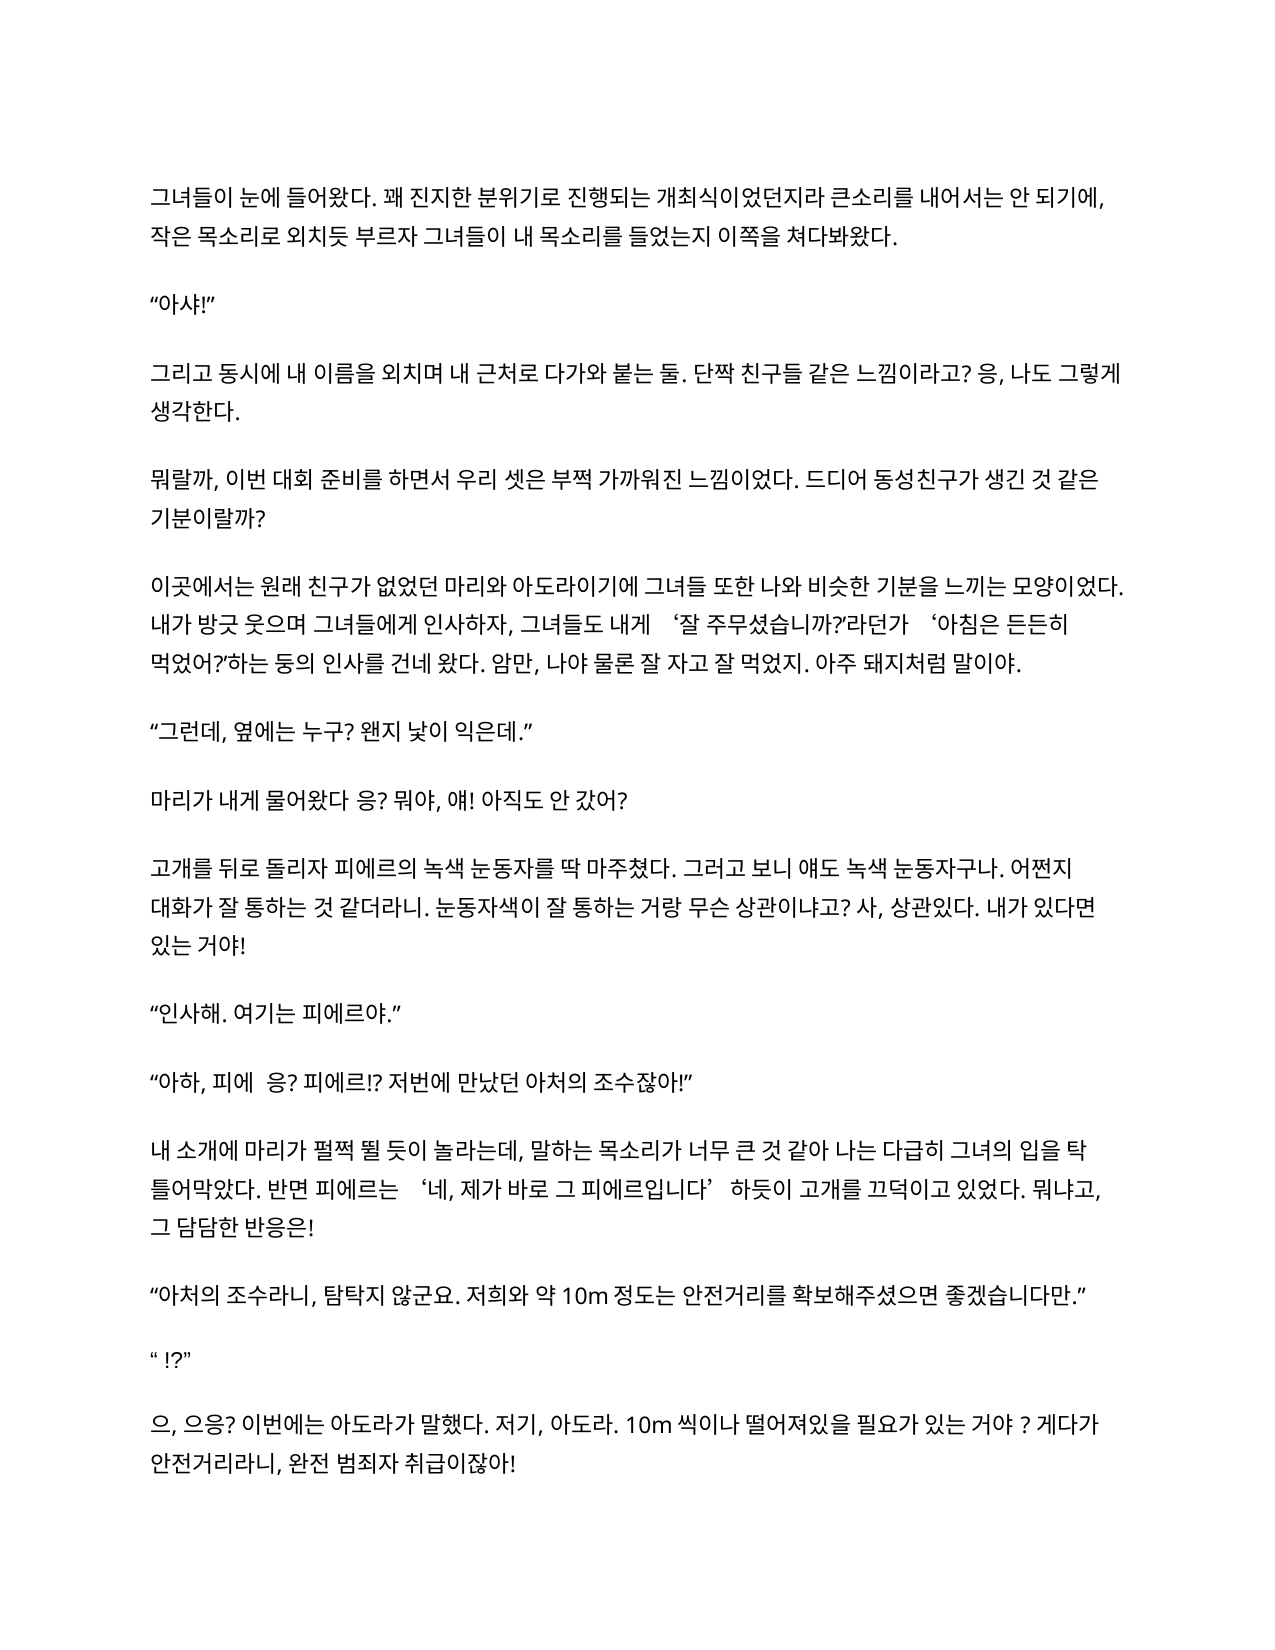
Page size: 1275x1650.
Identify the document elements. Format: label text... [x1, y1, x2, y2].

text “아하, 피에 응? 피에르!? 저번에 만났던 아처의 조수잖아!” [150, 1065, 1125, 1098]
text 마리가 내게 물어왔다 응? 뭐야, 얘! 아직도 안 갔어? [150, 783, 1125, 816]
text 그녀들이 눈에 들어왔다. 꽤 진지한 분위기로 진행되는 개최식이었던지라 큰소리를 내어서는 안 되기에, 작은 목소리로 외치듯 부르자 그녀들이 내 목소리를 들었는지 이쪽을 쳐다봐왔다. [150, 180, 1125, 252]
text “그런데, 옆에는 누구? 왠지 낯이 익은데.” [150, 714, 1125, 747]
text 내 소개에 마리가 펄쩍 뛸 듯이 놀라는데, 말하는 목소리가 너무 큰 것 같아 나는 다급히 그녀의 입을 탁 틀어막았다. 반면 피에르는 ‘네, 제가 바로 그 피에르입니다’하듯이 고개를 끄덕이고 있었다. 뭐냐고, 그 담담한 반응은! [150, 1133, 1125, 1243]
text “인사해. 여기는 피에르야.” [150, 996, 1125, 1029]
text 이곳에서는 원래 친구가 없었던 마리와 아도라이기에 그녀들 또한 나와 비슷한 기분을 느끼는 모양이었다. 내가 방긋 웃으며 그녀들에게 인사하자, 그녀들도 내게 ‘잘 주무셨습니까?’라던가 ‘아침은 든든히 먹었어?’하는 둥의 인사를 건네 왔다. 암만, 나야 물론 잘 자고 잘 먹었지. 아주 돼지처럼 말이야. [150, 569, 1125, 679]
text 뭐랄까, 이번 대회 준비를 하면서 우리 셋은 부쩍 가까워진 느낌이었다. 드디어 동성친구가 생긴 것 같은 기분이랄까? [150, 462, 1125, 534]
text 으, 으응? 이번에는 아도라가 말했다. 저기, 아도라. 10m씩이나 떨어져있을 필요가 있는 거야 ? 게다가 안전거리라니, 완전 범죄자 취급이잖아! [150, 1407, 1125, 1479]
text 고개를 뒤로 돌리자 피에르의 녹색 눈동자를 딱 마주쳤다. 그러고 보니 얘도 녹색 눈동자구나. 어쩐지 대화가 잘 통하는 것 같더라니. 눈동자색이 잘 통하는 거랑 무슨 상관이냐고? 사, 상관있다. 내가 있다면 있는 거야! [150, 851, 1125, 961]
text 그리고 동시에 내 이름을 외치며 내 근처로 다가와 붙는 둘. 단짝 친구들 같은 느낌이라고? 응, 나도 그렇게 생각한다. [150, 356, 1125, 427]
text “ !?” [150, 1347, 1125, 1373]
text “아샤!” [150, 287, 1125, 320]
text “아처의 조수라니, 탐탁지 않군요. 저희와 약 10m정도는 안전거리를 확보해주셨으면 좋겠습니다만.” [150, 1278, 1125, 1312]
